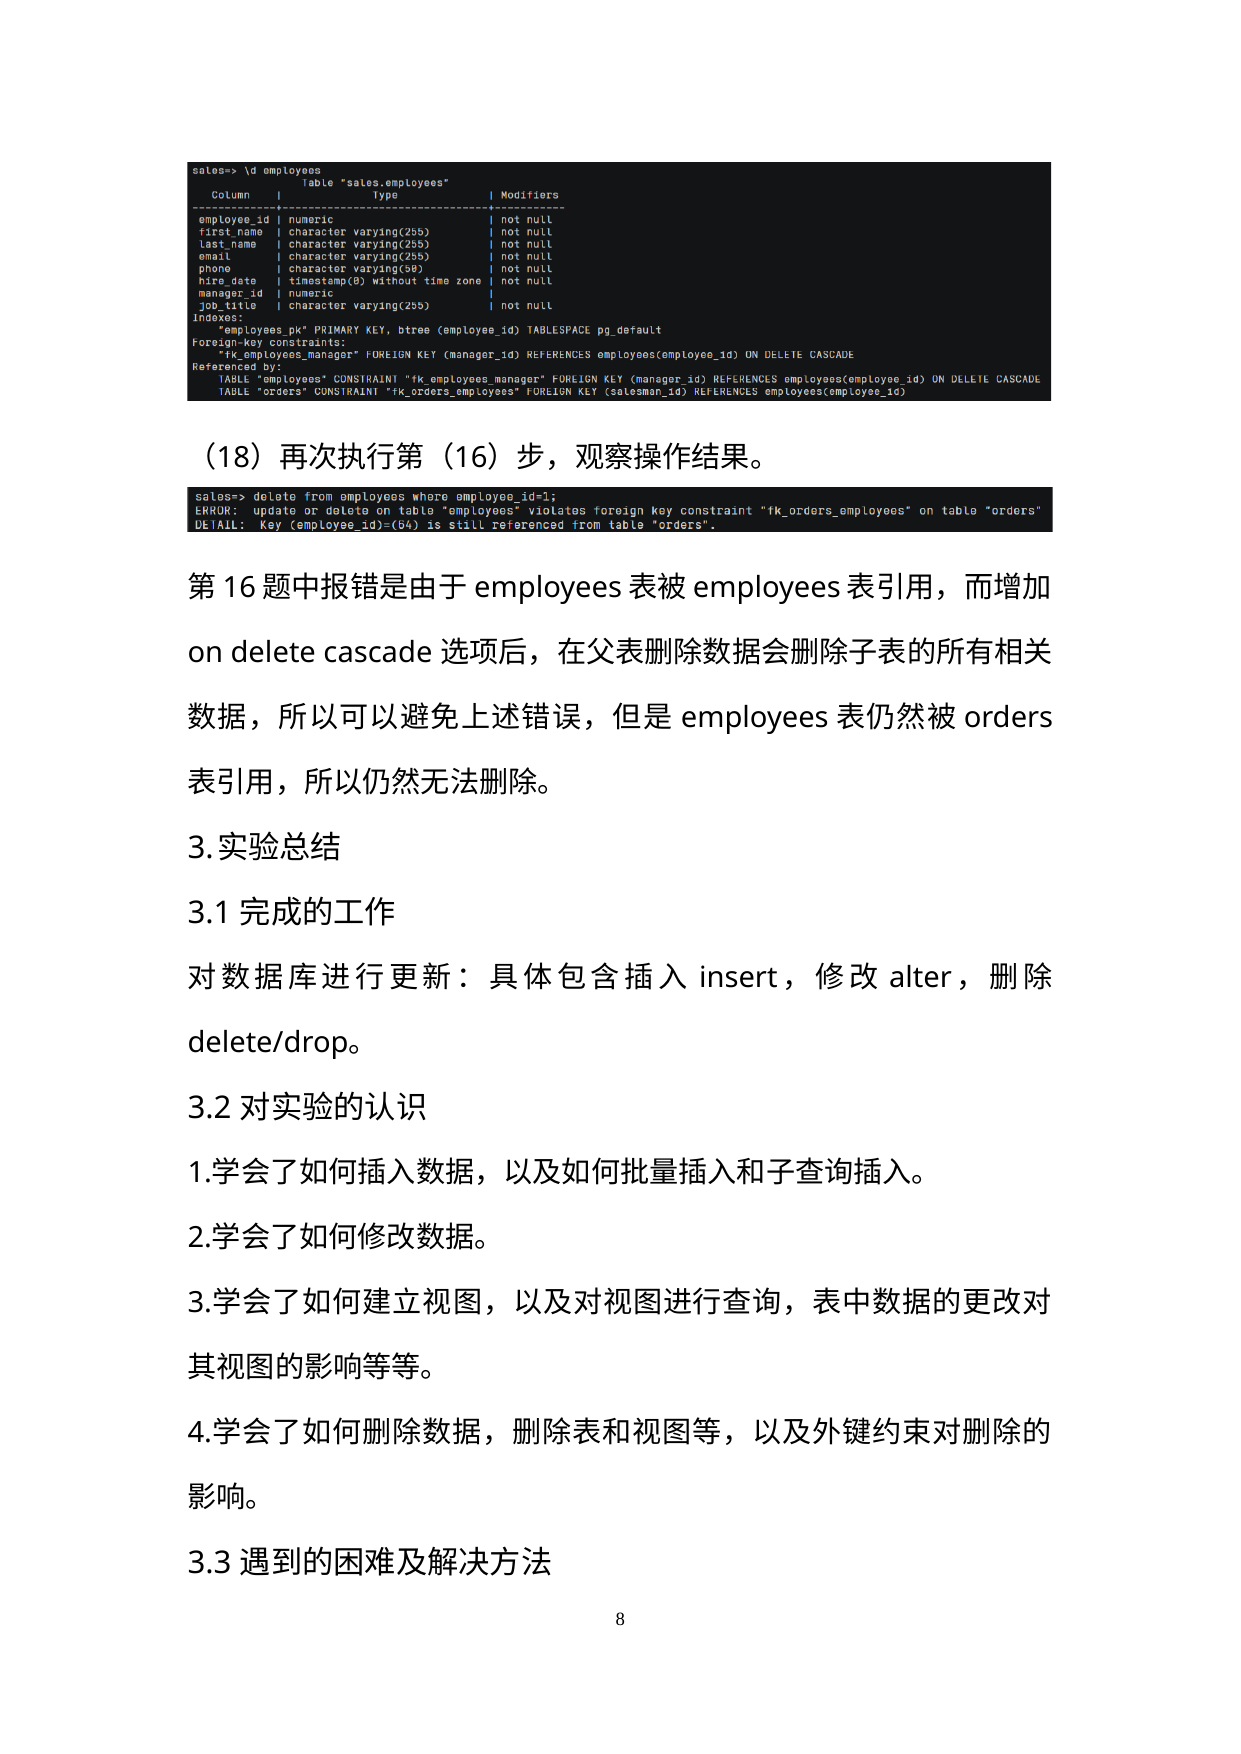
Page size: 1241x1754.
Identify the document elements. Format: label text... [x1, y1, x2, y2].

list 第16题中报错是由于employees表被employees表引用，而增加 on delete cascade 选项后，在父表删除数据会删除子表的所有相关数据，所以可以避免上述错误，但是employees表仍然被orders表引用，所以仍然无法删除。 [187, 552, 1053, 812]
list 再次执行第（16）步，观察操作结果。 [187, 422, 1053, 487]
list 实验总结 [187, 812, 1053, 877]
text 3.3 遇到的困难及解决方法 [187, 1527, 1053, 1592]
text 1.学会了如何插入数据，以及如何批量插入和子查询插入。 [187, 1137, 1053, 1202]
text 3.学会了如何建立视图，以及对视图进行查询，表中数据的更改对其视图的影响等等。 [187, 1267, 1053, 1397]
picture [187, 487, 1053, 532]
text 对数据库进行更新：具体包含插入insert，修改alter，删除delete/drop。 [187, 942, 1053, 1072]
picture [187, 162, 1052, 401]
text 2.学会了如何修改数据。 [187, 1202, 1053, 1267]
text 3.1 完成的工作 [187, 877, 1053, 942]
text 4.学会了如何删除数据，删除表和视图等，以及外键约束对删除的影响。 [187, 1397, 1053, 1527]
text 3.2 对实验的认识 [187, 1072, 1053, 1137]
